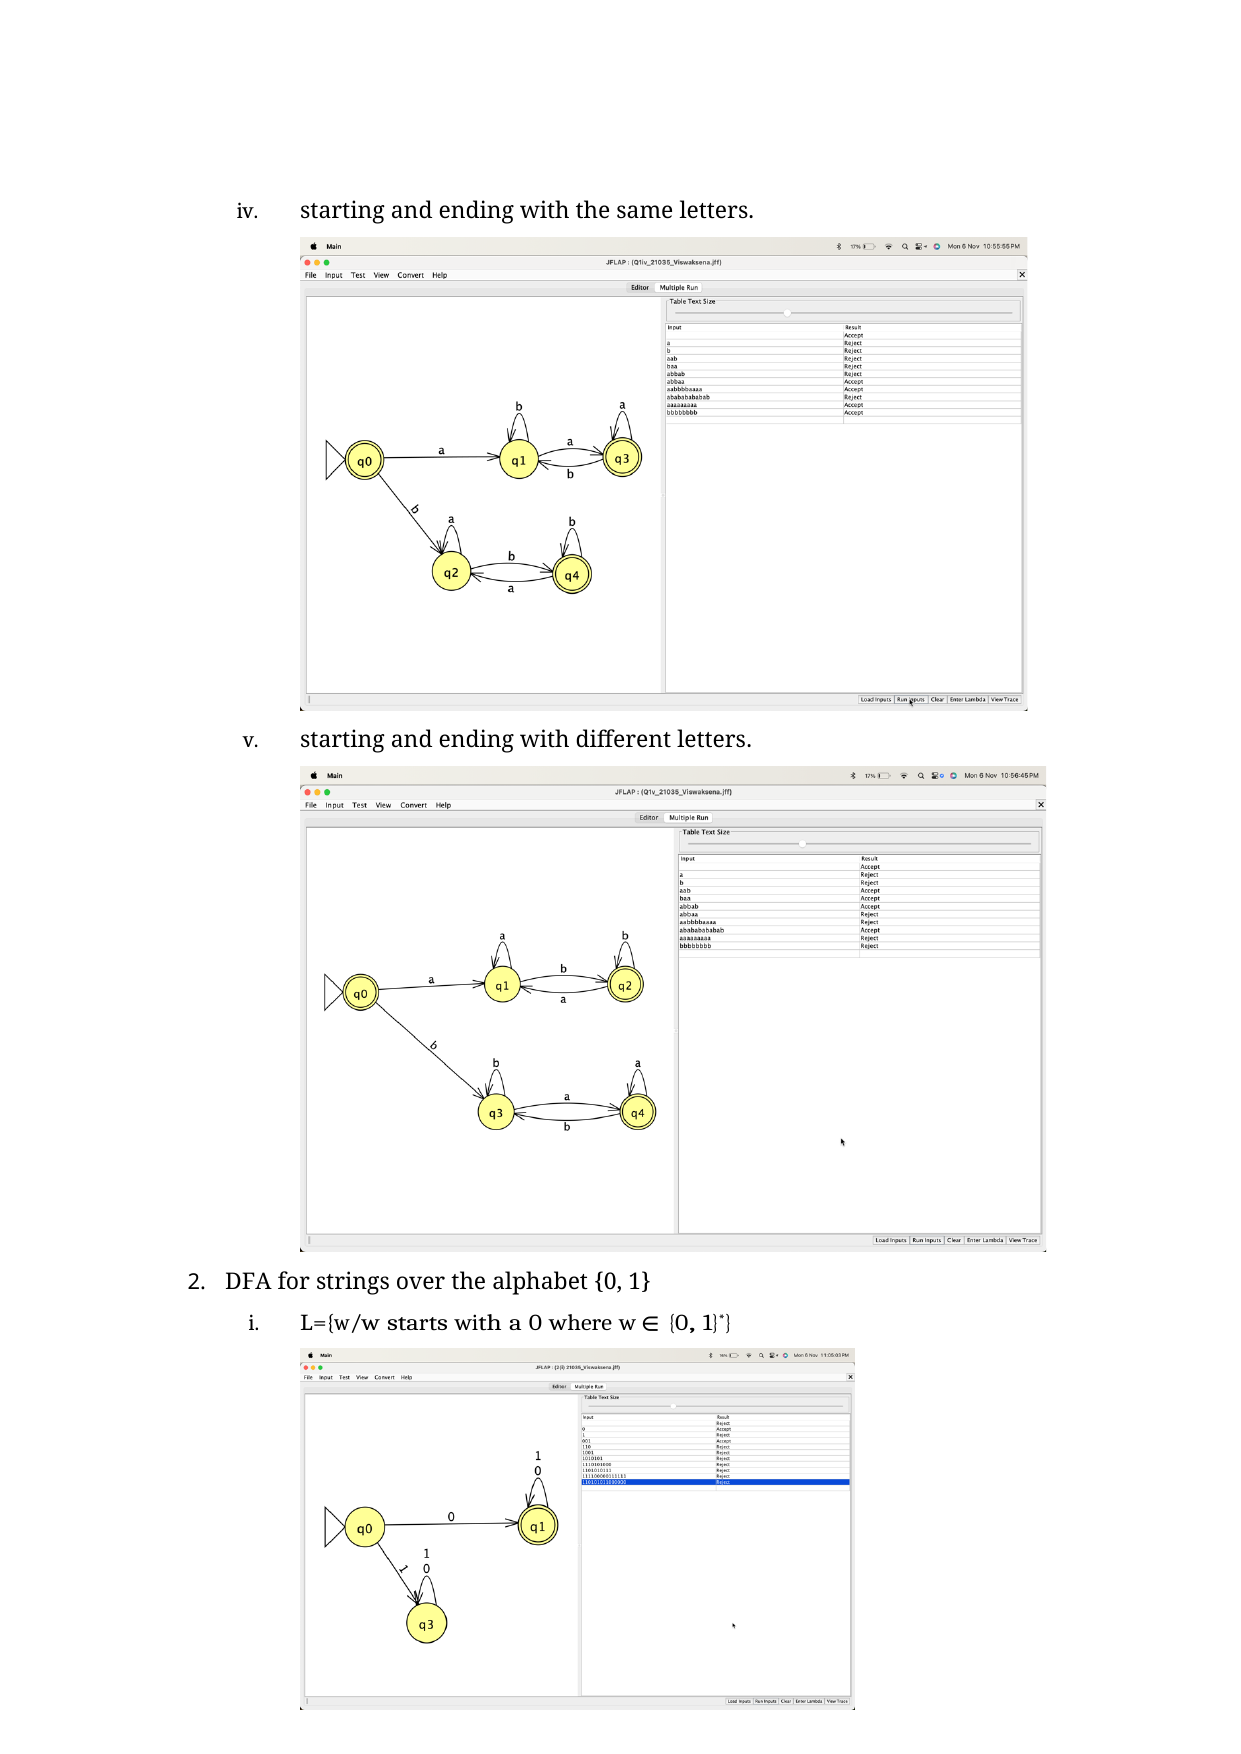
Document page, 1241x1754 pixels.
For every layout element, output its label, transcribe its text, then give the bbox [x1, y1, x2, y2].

picture [300, 766, 1047, 1252]
list starting and ending with the same letters. [236, 194, 1103, 225]
list L={w/w starts with a 0 where w ∈ {0, 1}*} [248, 1308, 1103, 1337]
list starting and ending with different letters. [243, 723, 1103, 754]
list DFA for strings over the alphabet {0, 1} [187, 1264, 1103, 1296]
picture [300, 1348, 855, 1710]
picture [300, 237, 1028, 711]
